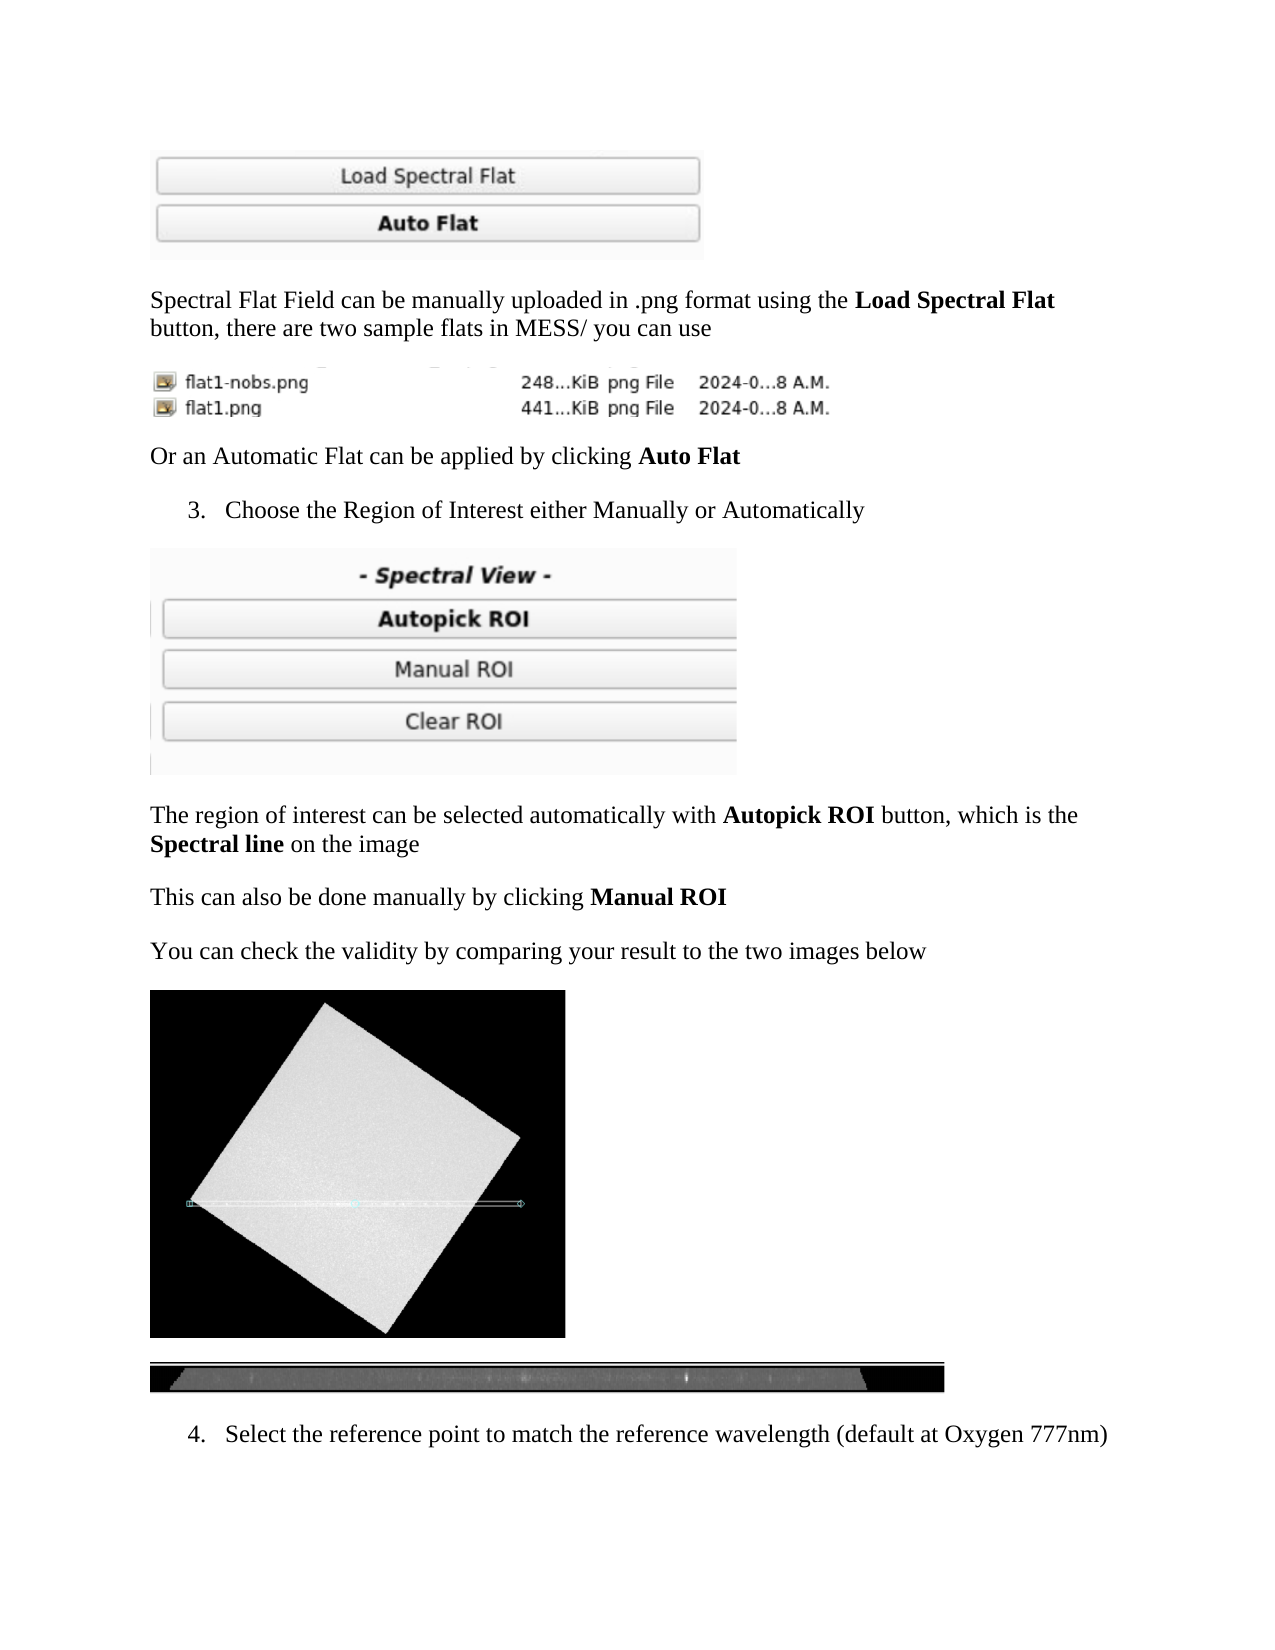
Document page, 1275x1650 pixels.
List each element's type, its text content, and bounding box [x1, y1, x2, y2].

list Select the reference point to match the reference wavelength (default at Oxygen 777nm) [187, 1419, 1125, 1448]
picture [150, 548, 737, 775]
picture [150, 150, 704, 260]
list Choose the Region of Interest either Manually or Automatically [187, 495, 1125, 524]
picture [150, 1362, 945, 1394]
text This can also be done manually by clicking Manual ROI [150, 882, 1125, 911]
text Or an Automatic Flat can be applied by clicking Auto Flat [150, 441, 1125, 470]
text You can check the validity by comparing your result to the two images below [150, 936, 1125, 965]
text Spectral Flat Field can be manually uploaded in .png format using the Load Spectral Flat button, there are two sample flats in MESS/ you can use [150, 285, 1125, 342]
picture [150, 990, 566, 1338]
picture [150, 367, 834, 417]
text The region of interest can be selected automatically with Autopick ROI button, which is the Spectral line on the image [150, 800, 1125, 857]
